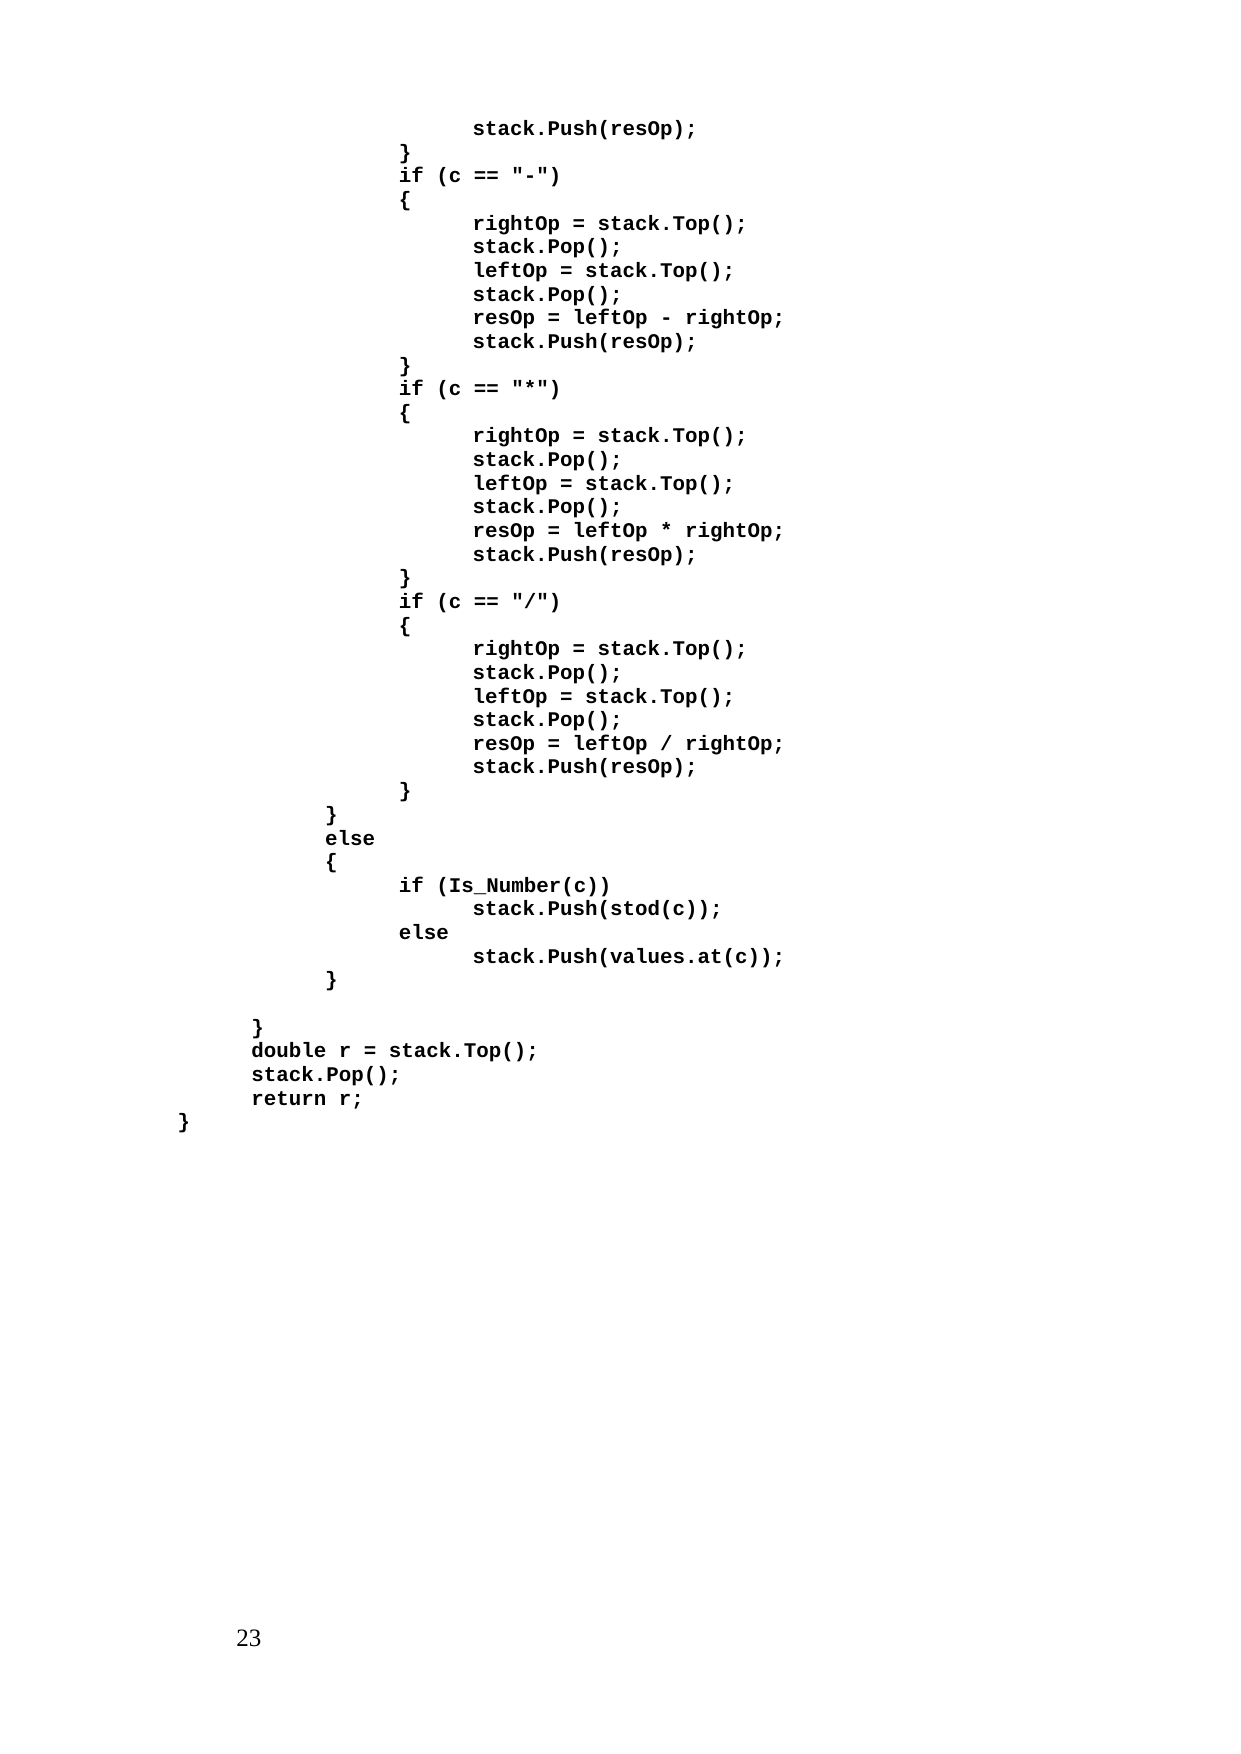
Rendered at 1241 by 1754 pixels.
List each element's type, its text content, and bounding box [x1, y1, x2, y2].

text stack.Pop(); [177, 449, 1152, 473]
text resOp = leftOp - rightOp; [177, 307, 1152, 331]
text stack.Pop(); [177, 236, 1152, 260]
text resOp = leftOp * rightOp; [177, 520, 1152, 544]
text rightOp = stack.Top(); [177, 638, 1152, 662]
text leftOp = stack.Top(); [177, 260, 1152, 284]
text { [177, 851, 1152, 875]
text if (c == "-") [177, 165, 1152, 189]
text rightOp = stack.Top(); [177, 426, 1152, 449]
text stack.Push(resOp); [177, 118, 1152, 142]
text stack.Push(values.at(c)); [177, 946, 1152, 969]
text { [177, 189, 1152, 213]
text rightOp = stack.Top(); [177, 213, 1152, 236]
text double r = stack.Top(); [177, 1040, 1152, 1064]
text } [177, 142, 1152, 165]
text stack.Push(resOp); [177, 544, 1152, 567]
text stack.Push(stod(c)); [177, 898, 1152, 922]
text if (Is_Number(c)) [177, 875, 1152, 898]
text stack.Pop(); [177, 662, 1152, 686]
text stack.Pop(); [177, 496, 1152, 520]
text } [177, 1111, 1152, 1135]
text leftOp = stack.Top(); [177, 473, 1152, 496]
text stack.Pop(); [177, 284, 1152, 307]
text else [177, 827, 1152, 851]
text if (c == "/") [177, 591, 1152, 615]
text } [177, 804, 1152, 827]
text } [177, 354, 1152, 378]
text stack.Pop(); [177, 1064, 1152, 1088]
text return r; [177, 1088, 1152, 1111]
text resOp = leftOp / rightOp; [177, 733, 1152, 757]
text leftOp = stack.Top(); [177, 686, 1152, 709]
text stack.Push(resOp); [177, 331, 1152, 354]
text } [177, 969, 1152, 993]
text } [177, 780, 1152, 804]
text { [177, 615, 1152, 638]
text } [177, 1017, 1152, 1040]
text stack.Push(resOp); [177, 757, 1152, 780]
text { [177, 402, 1152, 426]
text stack.Pop(); [177, 709, 1152, 733]
text } [177, 567, 1152, 591]
text if (c == "*") [177, 378, 1152, 402]
text else [177, 922, 1152, 946]
